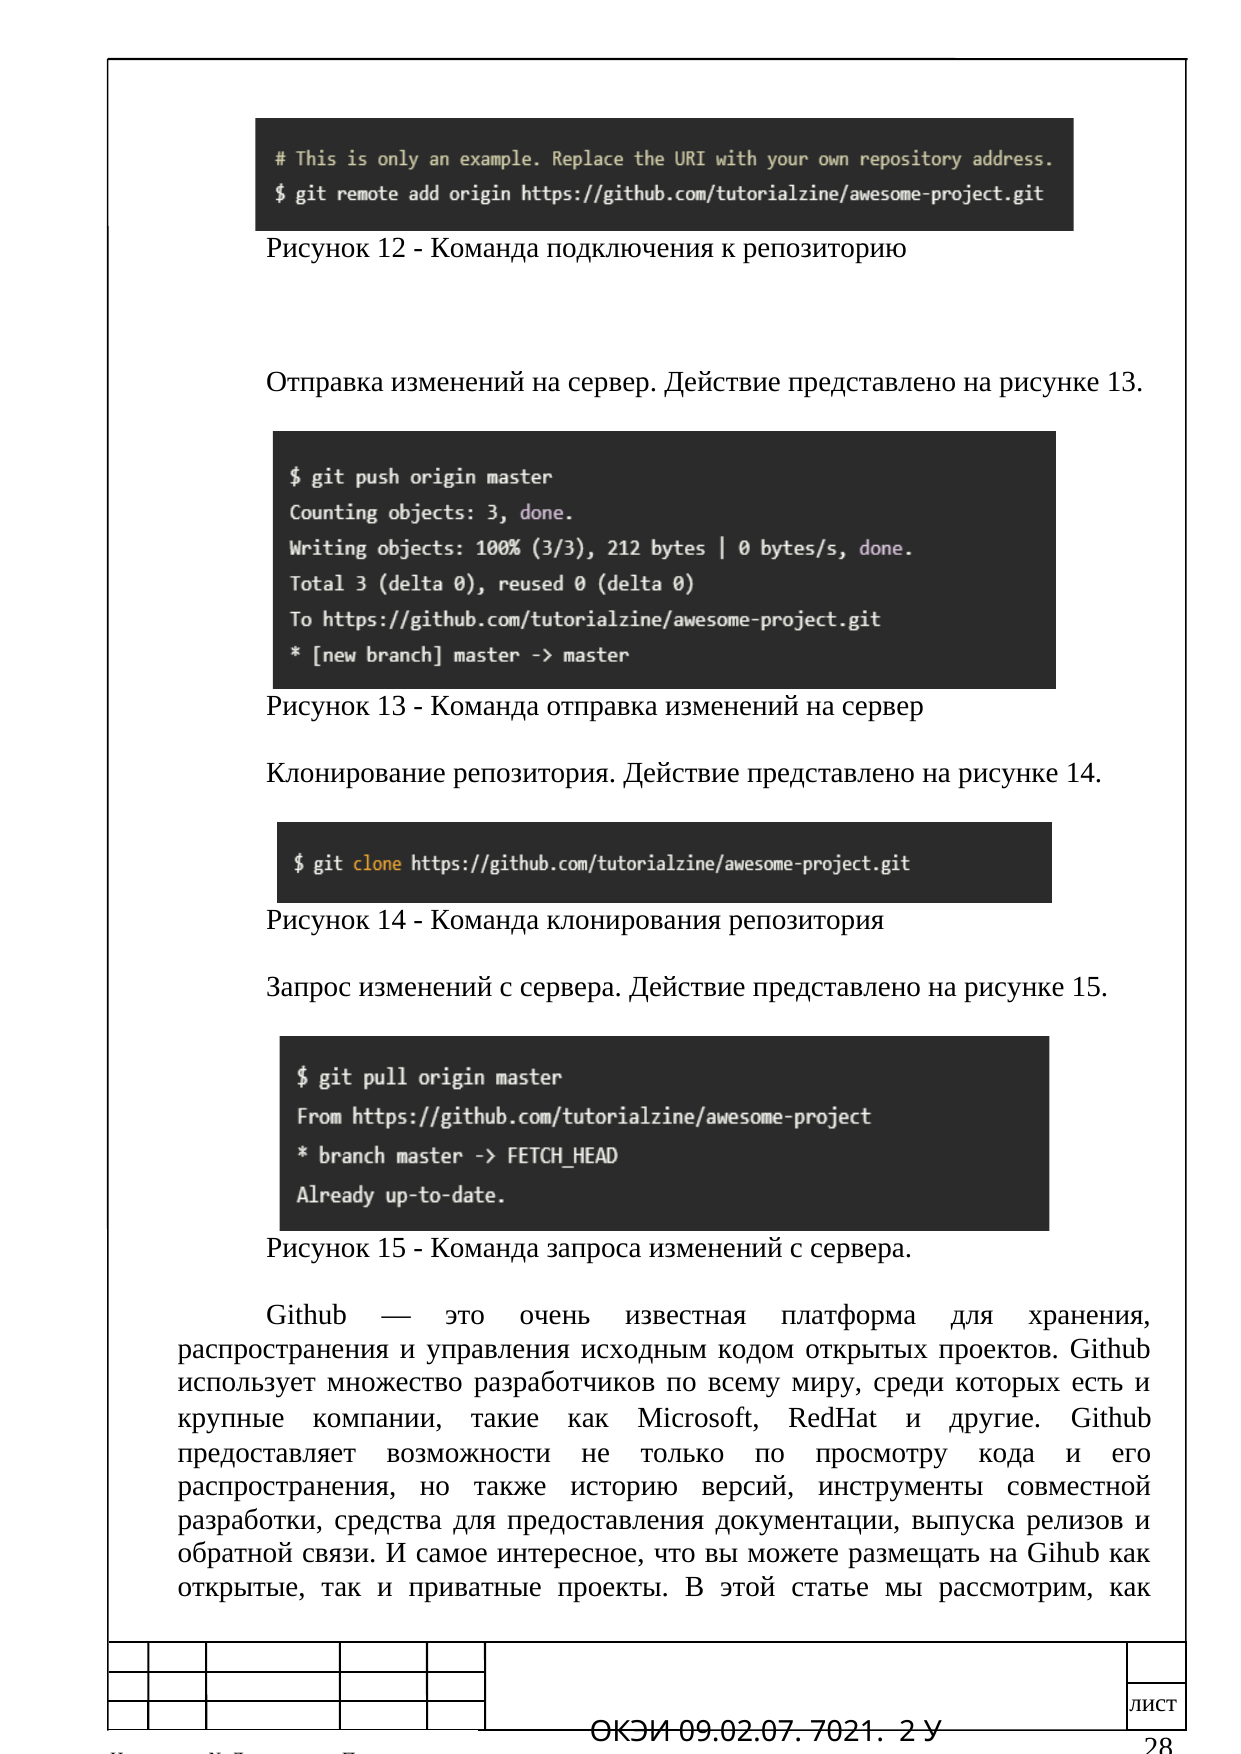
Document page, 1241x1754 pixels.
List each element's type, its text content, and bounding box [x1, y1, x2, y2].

text Запрос изменений с сервера. Действие представлено на рисунке 15. [177, 969, 1152, 1003]
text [177, 1297, 1152, 1603]
text Рисунок 15 - Команда запроса изменений с сервера. [177, 1230, 1152, 1264]
text Рисунок 14 - Команда клонирования репозитория [177, 902, 1152, 936]
picture [277, 822, 1052, 903]
text Клонирование репозитория. Действие представлено на рисунке 14. [177, 756, 1152, 789]
picture [279, 1036, 1050, 1231]
text Рисунок 13 - Команда отправка изменений на сервер [177, 688, 1152, 722]
text Рисунок 12 - Команда подключения к репозиторию [177, 230, 1152, 264]
text Отправка изменений на сервер. Действие представлено на рисунке 13. [177, 364, 1152, 398]
picture [272, 431, 1056, 689]
picture [255, 118, 1074, 231]
